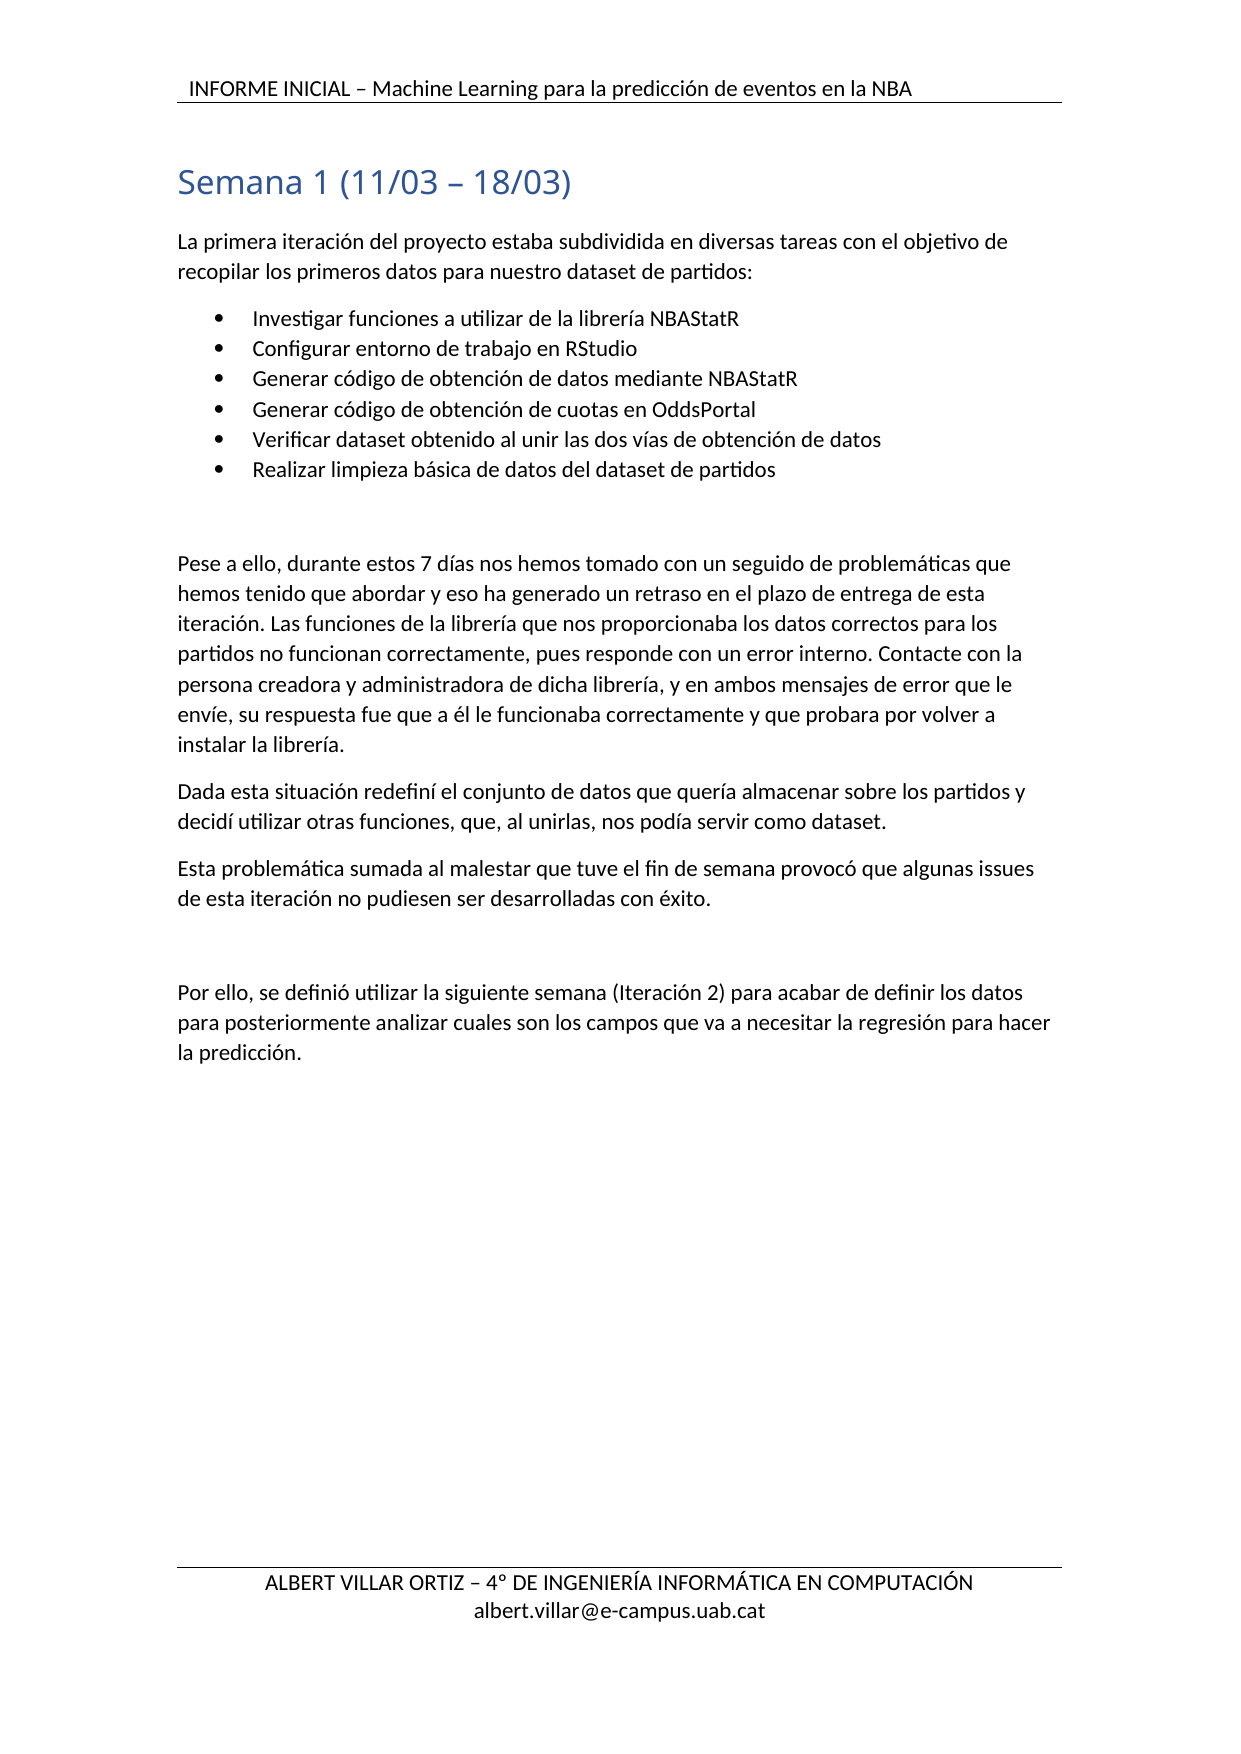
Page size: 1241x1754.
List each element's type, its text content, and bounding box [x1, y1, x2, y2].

list Verificar dataset obtenido al unir las dos vías de obtención de datos [215, 425, 1063, 453]
list Realizar limpieza básica de datos del dataset de partidos [215, 455, 1063, 483]
list Generar código de obtención de cuotas en OddsPortal [215, 395, 1063, 423]
list Configurar entorno de trabajo en RStudio [215, 334, 1063, 362]
text Dada esta situación redefiní el conjunto de datos que quería almacenar sobre los partidos y decidí utilizar otras funciones, que, al unirlas, nos podía servir como dataset. [177, 777, 1063, 835]
text Esta problemática sumada al malestar que tuve el fin de semana provocó que algunas issues de esta iteración no pudiesen ser desarrolladas con éxito. [177, 854, 1063, 912]
text Pese a ello, durante estos 7 días nos hemos tomado con un seguido de problemáticas que hemos tenido que abordar y eso ha generado un retraso en el plazo de entrega de esta iteración. Las funciones de la librería que nos proporcionaba los datos correctos para los partidos no funcionan correctamente, pues responde con un error interno. Contacte con la persona creadora y administradora de dicha librería, y en ambos mensajes de error que le envíe, su respuesta fue que a él le funcionaba correctamente y que probara por volver a instalar la librería. [177, 549, 1063, 758]
text La primera iteración del proyecto estaba subdividida en diversas tareas con el objetivo de recopilar los primeros datos para nuestro dataset de partidos: [177, 227, 1063, 285]
subtitle Semana 1 (11/03 – 18/03) [177, 159, 1063, 204]
list Investigar funciones a utilizar de la librería NBAStatR [215, 304, 1063, 332]
text Por ello, se definió utilizar la siguiente semana (Iteración 2) para acabar de definir los datos para posteriormente analizar cuales son los campos que va a necesitar la regresión para hacer la predicción. [177, 978, 1063, 1066]
list Generar código de obtención de datos mediante NBAStatR [215, 364, 1063, 392]
